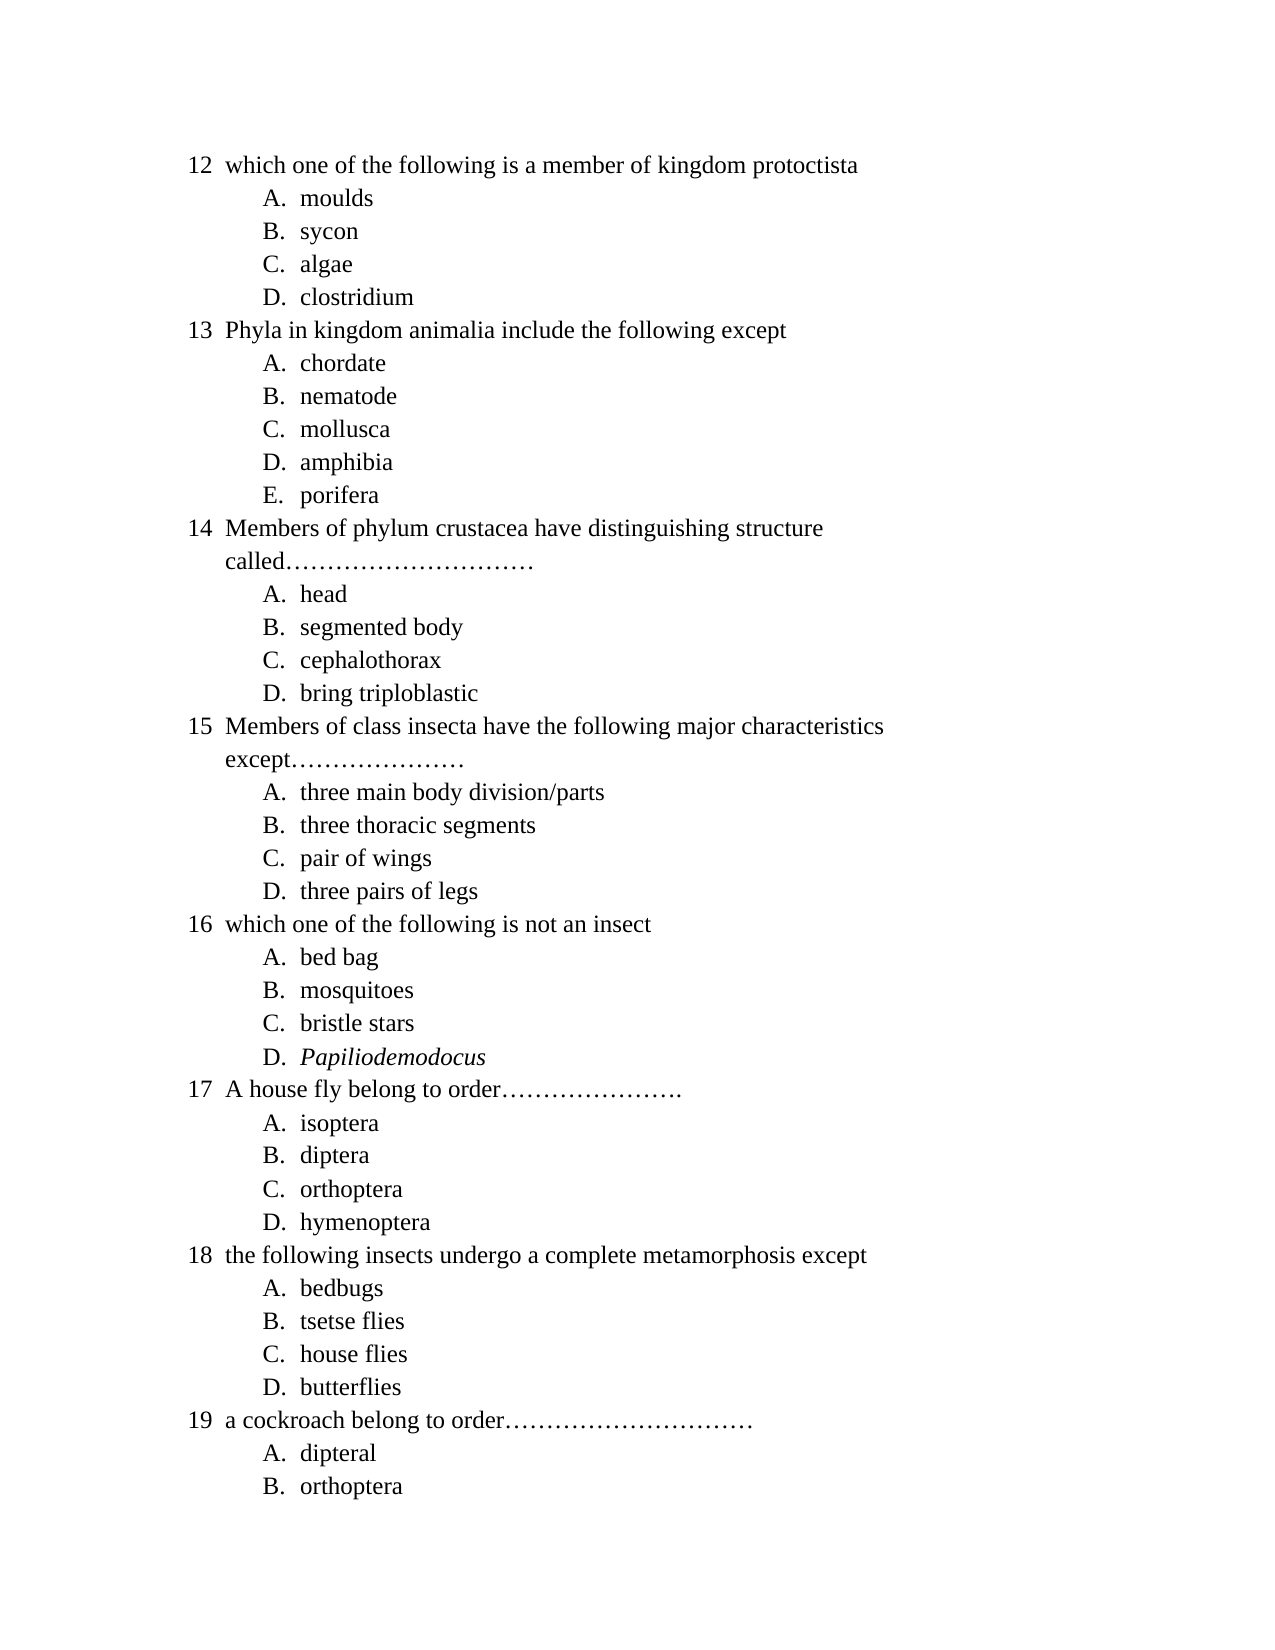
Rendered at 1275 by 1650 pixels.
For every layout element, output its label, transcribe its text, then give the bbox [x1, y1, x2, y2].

list chordate [262, 348, 1125, 377]
list house flies [262, 1339, 1125, 1367]
list moulds [262, 183, 1125, 212]
list mosquitoes [262, 976, 1125, 1004]
list which one of the following is a member of kingdom protoctista [187, 150, 1125, 179]
list the following insects undergo a complete metamorphosis except [187, 1240, 1125, 1268]
list amphibia [262, 447, 1125, 476]
list clostridium [262, 282, 1125, 311]
list diptera [262, 1141, 1125, 1169]
list sycon [262, 216, 1125, 245]
list Members of phylum crustacea have distinguishing structure called………………………… [187, 513, 1125, 575]
list porifera [262, 480, 1125, 509]
list bring triploblastic [262, 678, 1125, 707]
list Members of class insecta have the following major characteristics except………………… [187, 711, 1125, 773]
list three pairs of legs [262, 876, 1125, 905]
list three main body division/parts [262, 777, 1125, 806]
list isoptera [262, 1108, 1125, 1136]
list pair of wings [262, 843, 1125, 872]
list algae [262, 249, 1125, 278]
list head [262, 579, 1125, 608]
list bedbugs [262, 1273, 1125, 1301]
list orthoptera [262, 1174, 1125, 1202]
list dipteral [262, 1438, 1125, 1467]
list bristle stars [262, 1008, 1125, 1037]
list nematode [262, 381, 1125, 410]
list three thoracic segments [262, 810, 1125, 839]
list tsetse flies [262, 1306, 1125, 1334]
list orthoptera [262, 1471, 1125, 1499]
list mollusca [262, 414, 1125, 443]
list bed bag [262, 942, 1125, 971]
list butterflies [262, 1372, 1125, 1401]
list hymenoptera [262, 1207, 1125, 1235]
list which one of the following is not an insect [187, 909, 1125, 938]
list a cockroach belong to order………………………… [187, 1405, 1125, 1433]
list Papiliodemodocus [262, 1042, 1125, 1070]
list A house fly belong to order…………………. [187, 1074, 1125, 1103]
list cephalothorax [262, 645, 1125, 674]
list Phyla in kingdom animalia include the following except [187, 315, 1125, 344]
list segmented body [262, 612, 1125, 641]
